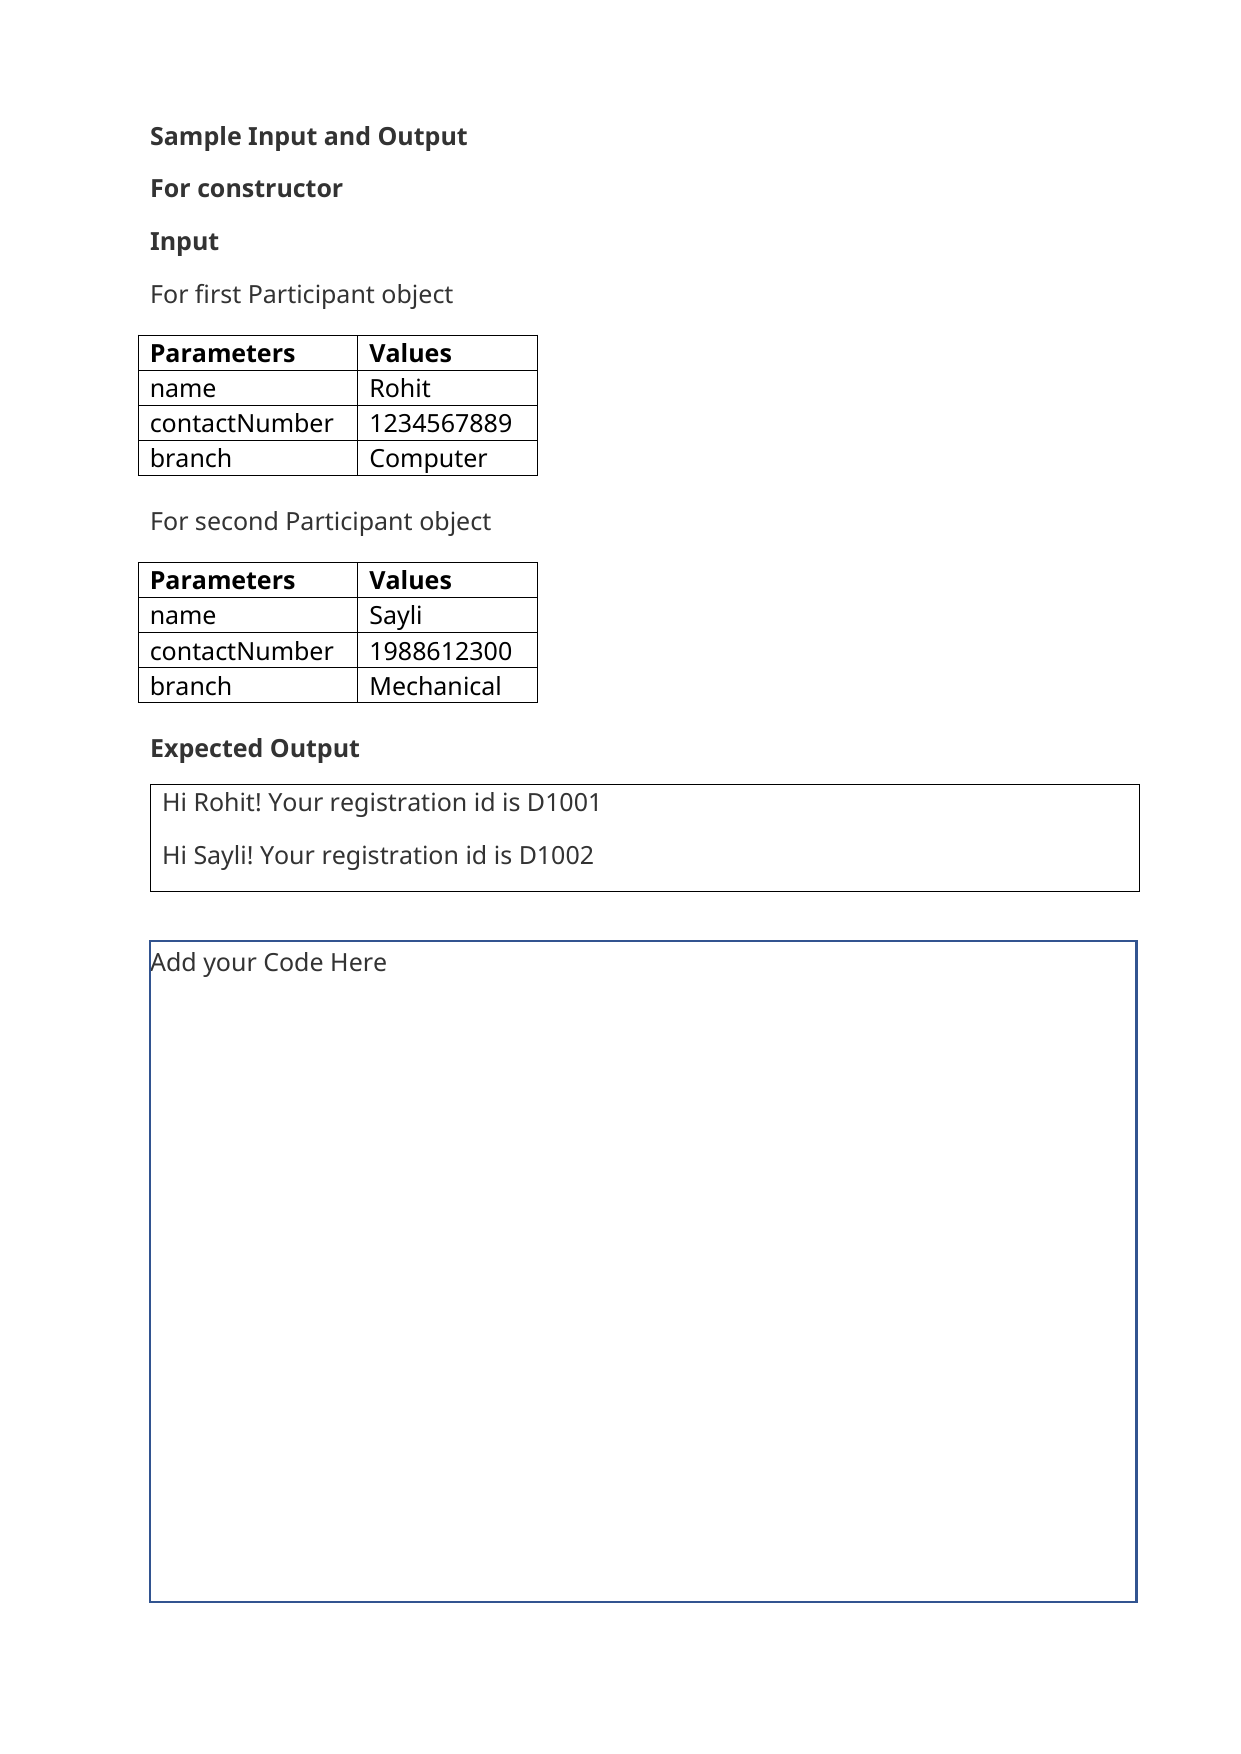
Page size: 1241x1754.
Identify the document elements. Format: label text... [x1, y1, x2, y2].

table_header Parameters [139, 336, 357, 370]
text For second Participant object [150, 504, 1090, 538]
text Sample Input and Output [150, 118, 1090, 152]
text For first Participant object [150, 277, 1090, 311]
table_cell Mechanical [358, 668, 537, 702]
table_cell branch [139, 668, 357, 702]
table_cell Rohit [358, 371, 537, 405]
table_cell name [139, 598, 357, 632]
table_cell name [139, 371, 357, 405]
table_cell 1234567889 [358, 406, 537, 440]
table_cell Sayli [358, 598, 537, 632]
table_header Values [358, 336, 537, 370]
text Expected Output [150, 731, 1090, 765]
table_cell branch [139, 441, 357, 475]
text Add your Code Here [151, 944, 1090, 978]
text For constructor [150, 171, 1090, 205]
table_header Values [358, 563, 537, 597]
table_cell 1988612300 [358, 633, 537, 667]
table_header Parameters [139, 563, 357, 597]
text Input [150, 224, 1090, 258]
table_cell contactNumber [139, 406, 357, 440]
table_header Hi Rohit! Your registration id is D1001 Hi Sayli! Your registration id is D1002 [151, 785, 1139, 891]
table_cell Computer [358, 441, 537, 475]
table_cell contactNumber [139, 633, 357, 667]
